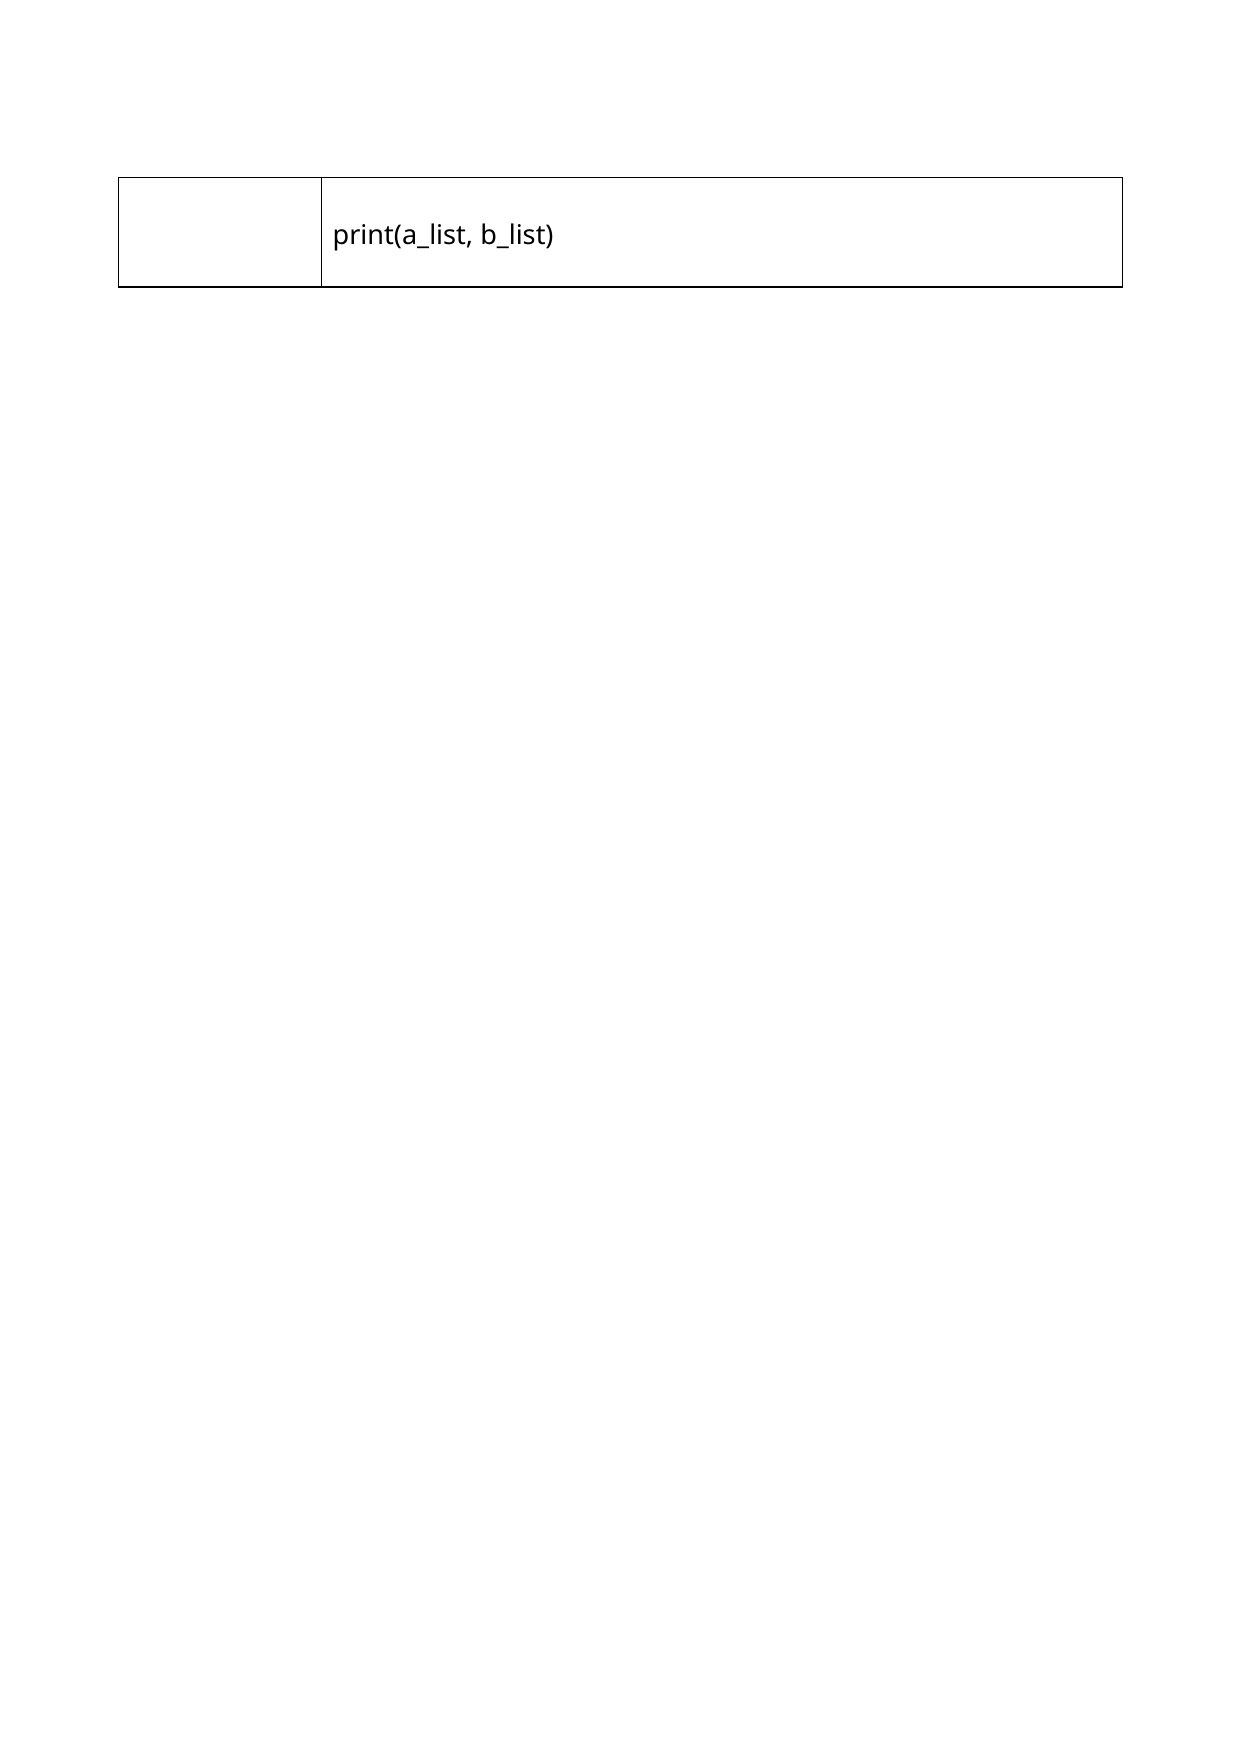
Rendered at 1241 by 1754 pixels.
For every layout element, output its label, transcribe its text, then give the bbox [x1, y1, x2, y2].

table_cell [322, 178, 1122, 286]
table_cell 오후 [119, 178, 321, 286]
